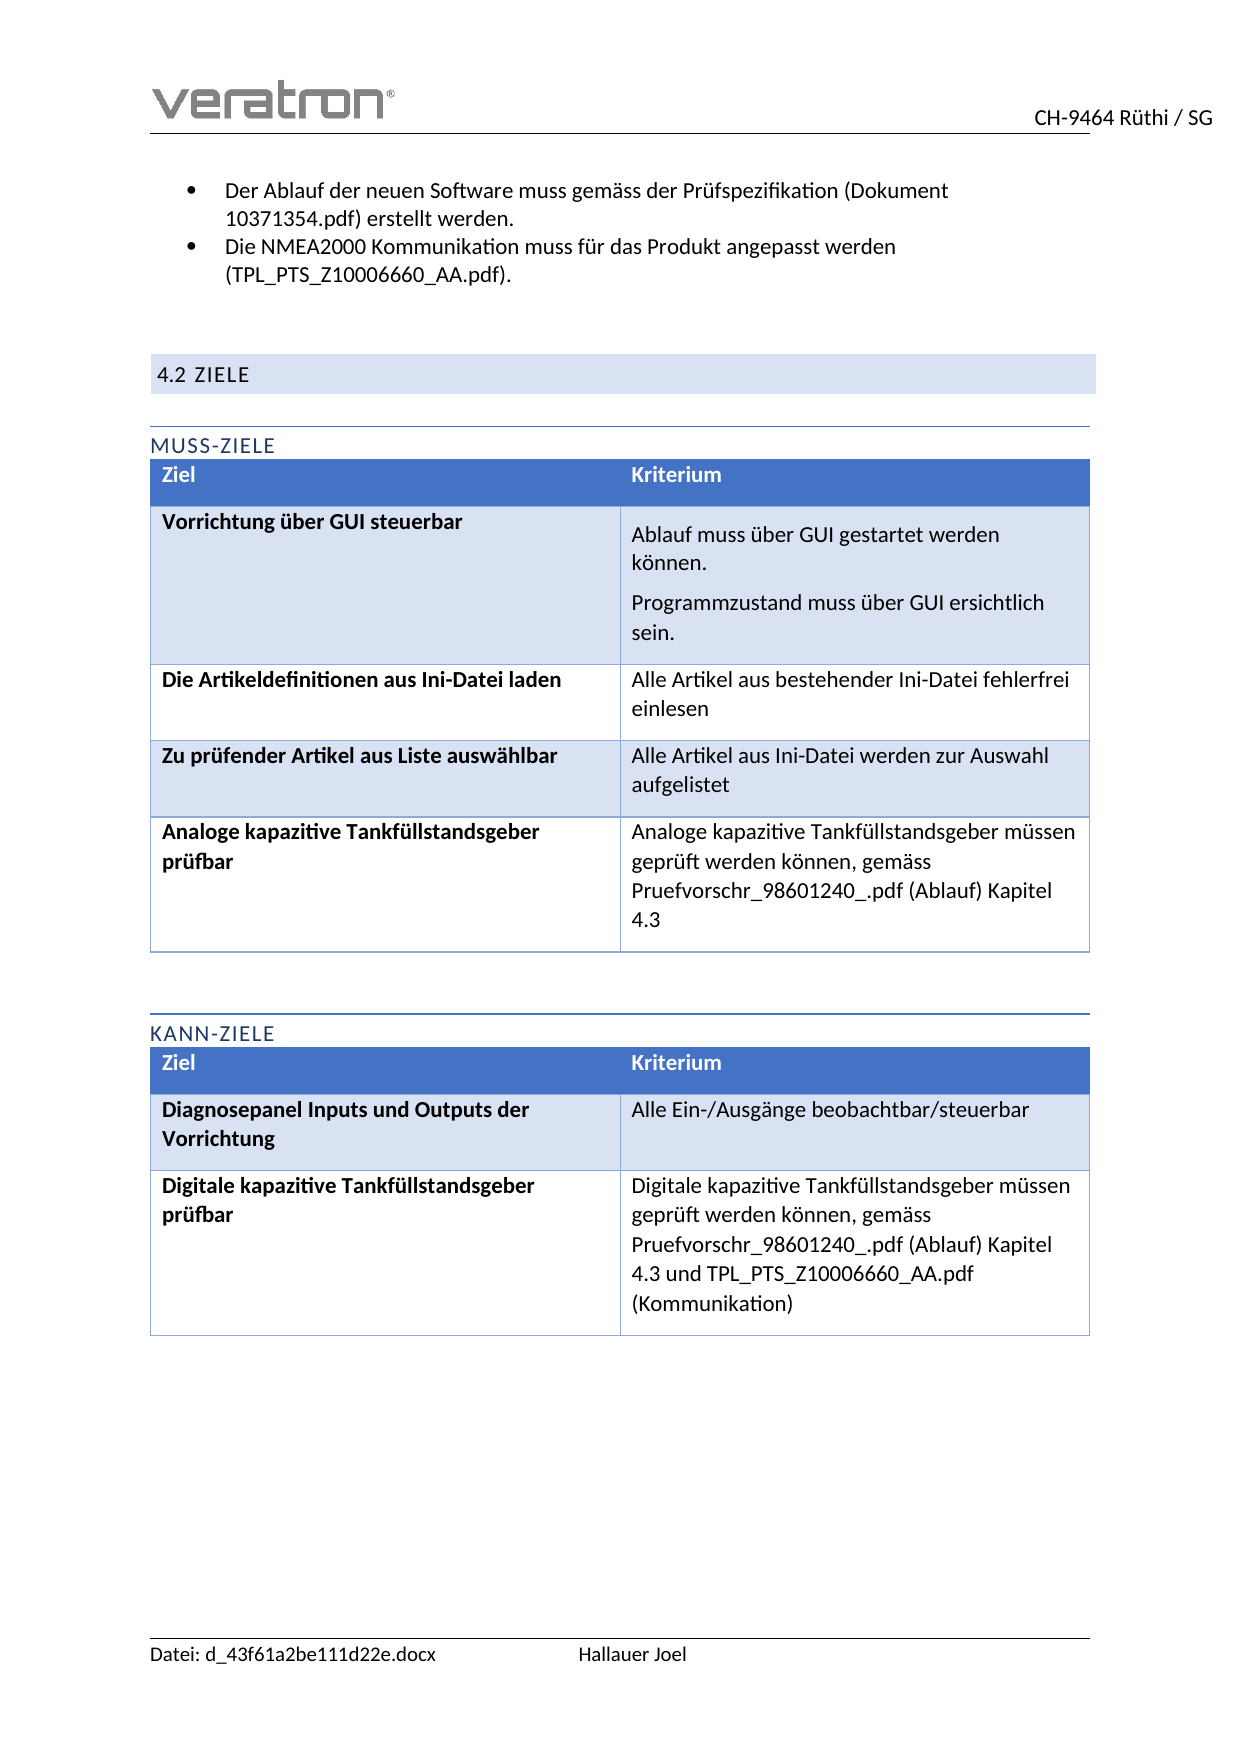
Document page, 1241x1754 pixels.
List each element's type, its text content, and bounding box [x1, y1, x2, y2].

table_header Ziel [151, 460, 620, 506]
table_cell Die Artikeldefinitionen aus Ini-Datei laden [151, 665, 620, 740]
table_cell Zu prüfender Artikel aus Liste auswählbar [151, 741, 620, 816]
table_cell Digitale kapazitive Tankfüllstandsgeber müssen geprüft werden können, gemäss Pruefvorschr_98601240_.pdf (Ablauf) Kapitel 4.3 und TPL_PTS_Z10006660_AA.pdf (Kommunikation) [621, 1171, 1089, 1335]
table_cell Ablauf muss über GUI gestartet werden können. Programmzustand muss über GUI ersichtlich sein. [621, 507, 1089, 664]
table_cell Analoge kapazitive Tankfüllstandsgeber prüfbar [151, 818, 620, 951]
picture [146, 75, 399, 123]
table_cell Alle Ein-/Ausgänge beobachtbar/steuerbar [621, 1095, 1089, 1170]
table_cell Analoge kapazitive Tankfüllstandsgeber müssen geprüft werden können, gemäss Pruefvorschr_98601240_.pdf (Ablauf) Kapitel 4.3 [621, 818, 1089, 951]
table_cell Alle Artikel aus Ini-Datei werden zur Auswahl aufgelistet [621, 741, 1089, 816]
table_cell Diagnosepanel Inputs und Outputs der Vorrichtung [151, 1095, 620, 1170]
table_cell Alle Artikel aus bestehender Ini-Datei fehlerfrei einlesen [621, 665, 1089, 740]
subtitle Kann-Ziele [150, 1015, 1090, 1047]
list Die NMEA2000 Kommunikation muss für das Produkt angepasst werden (TPL_PTS_Z10006660_AA.pdf). [187, 232, 1090, 288]
table_header Ziel [151, 1048, 620, 1094]
table_header Kriterium [621, 460, 1089, 506]
table_cell Vorrichtung über GUI steuerbar [151, 507, 620, 664]
table_header Kriterium [621, 1048, 1089, 1094]
table_cell Digitale kapazitive Tankfüllstandsgeber prüfbar [151, 1171, 620, 1335]
subtitle Ziele [157, 360, 1090, 388]
subtitle Muss-Ziele [150, 427, 1090, 459]
list Der Ablauf der neuen Software muss gemäss der Prüfspezifikation (Dokument 10371354.pdf) erstellt werden. [187, 176, 1090, 232]
